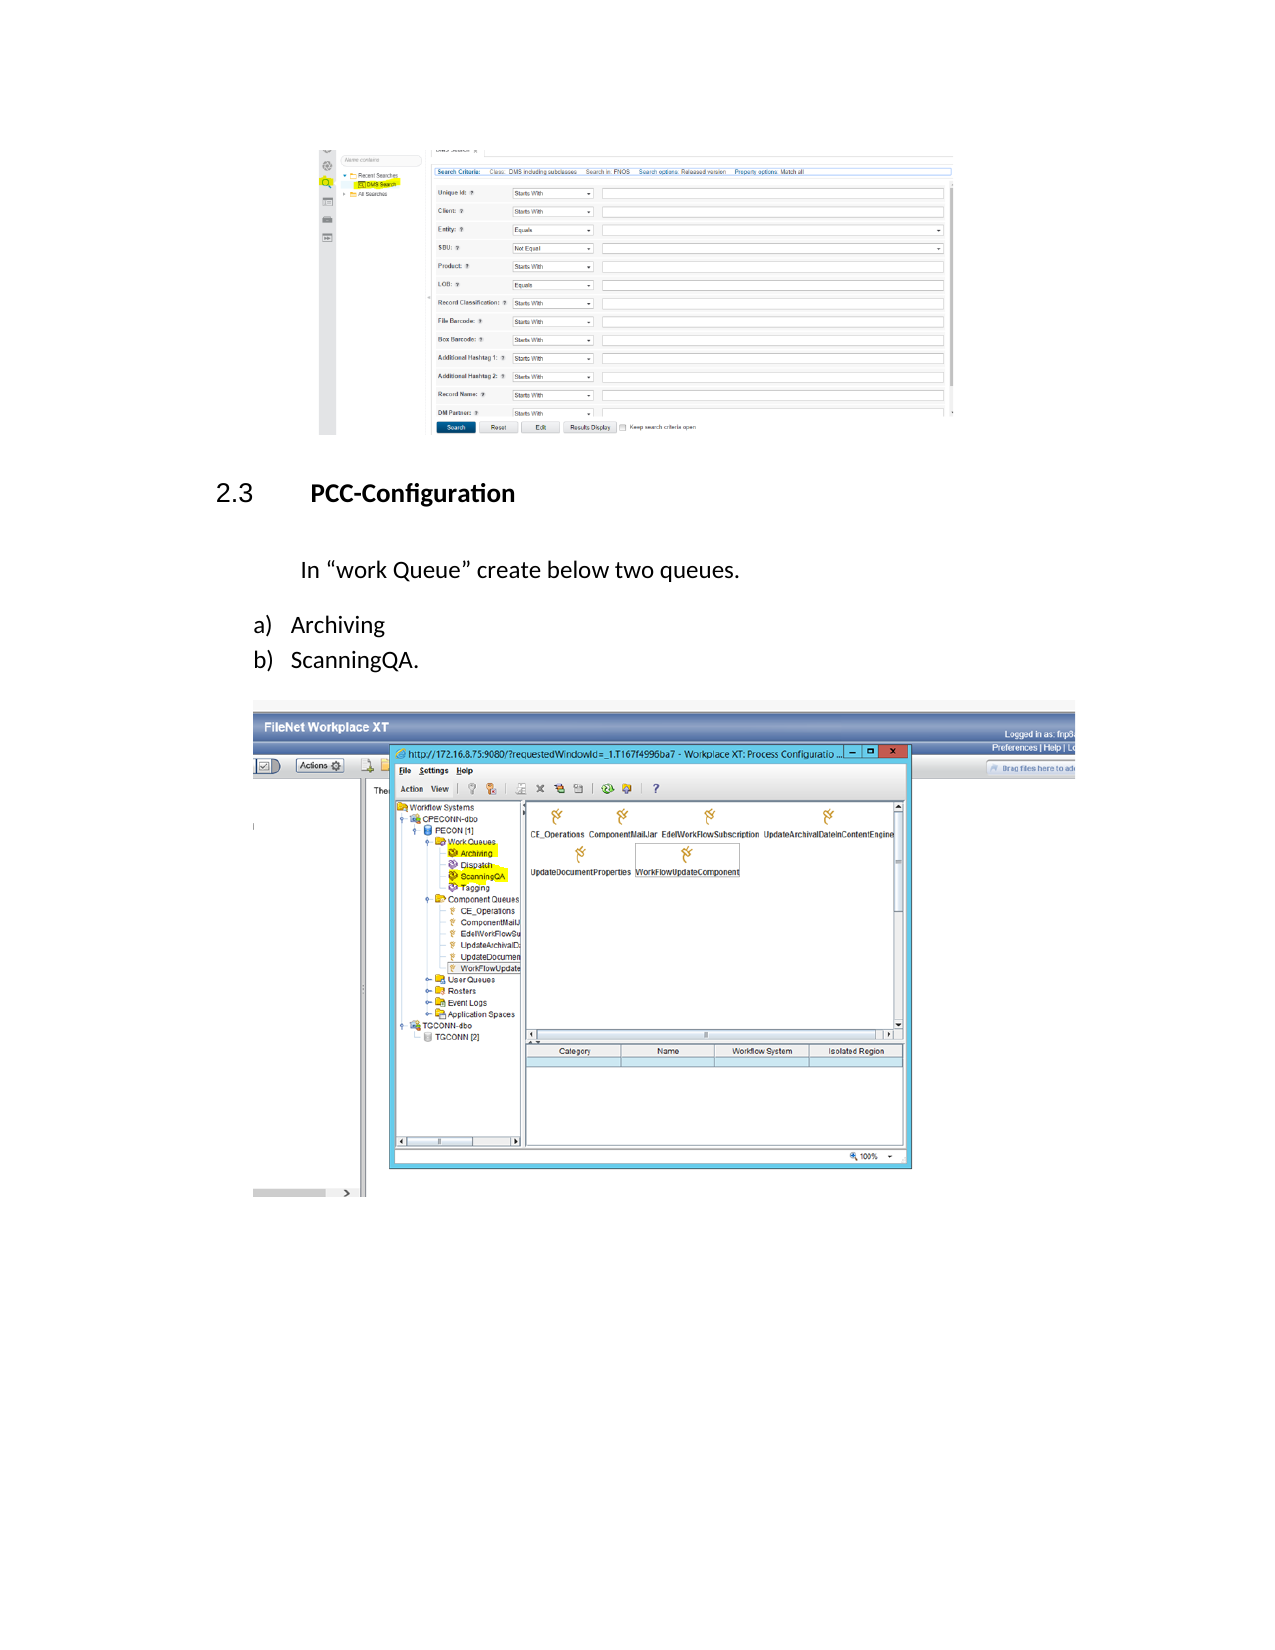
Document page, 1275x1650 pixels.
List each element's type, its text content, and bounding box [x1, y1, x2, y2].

picture [318, 150, 954, 435]
text In “work Queue” create below two queues. [216, 554, 1125, 584]
picture [253, 700, 1076, 1209]
subtitle PCC-Configuration [216, 477, 1125, 509]
list ScanningQA. [253, 645, 1125, 675]
list Archiving [253, 610, 1125, 640]
